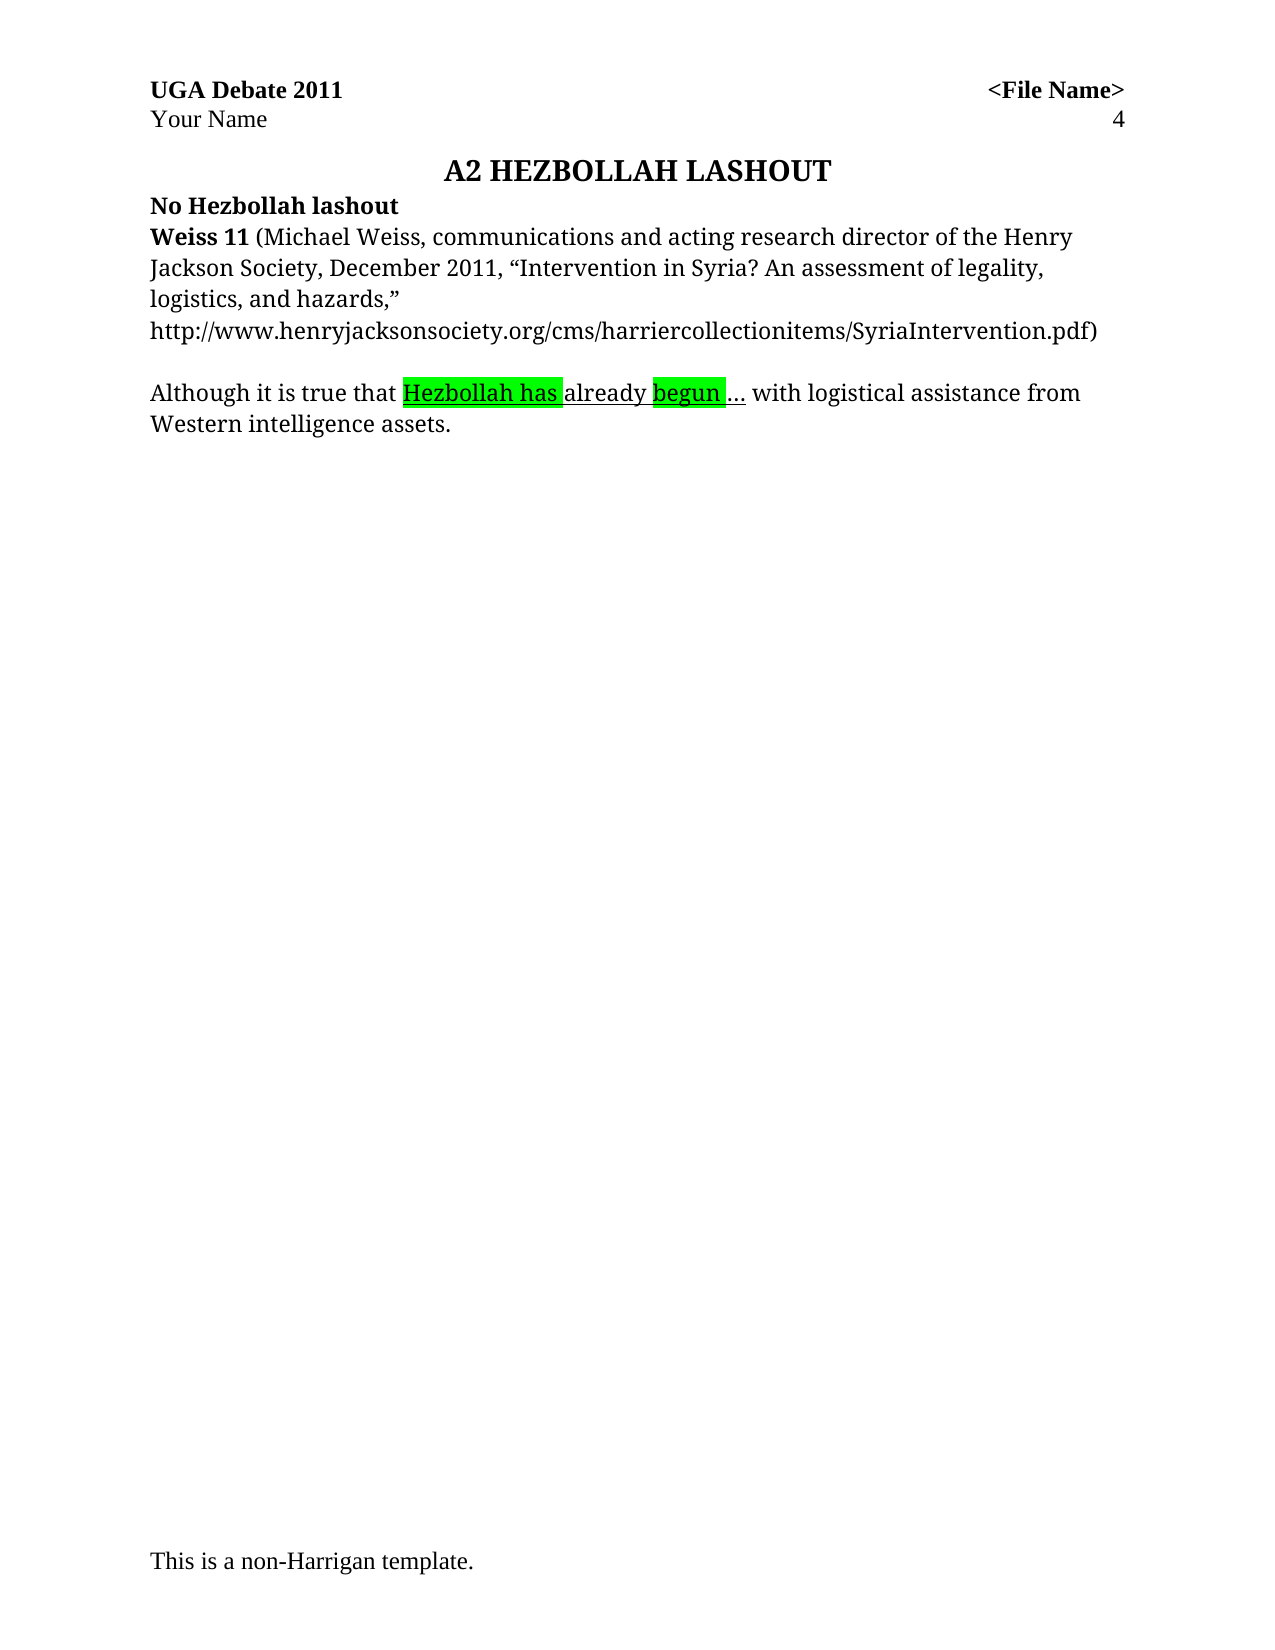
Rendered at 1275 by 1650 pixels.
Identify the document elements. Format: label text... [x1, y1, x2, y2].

text No Hezbollah lashout [150, 190, 1125, 221]
text Weiss 11 (Michael Weiss, communications and acting research director of the Henry Jackson Society, December 2011, “Intervention in Syria? An assessment of legality, logistics, and hazards,” http://www.henryjacksonsociety.org/cms/harriercollectionitems/SyriaIntervention.pdf) [150, 221, 1125, 346]
text Although it is true that Hezbollah has already begun … with logistical assistance from Western intelligence assets. [150, 377, 1125, 440]
text A2 hezbollah lashout [150, 150, 1125, 190]
